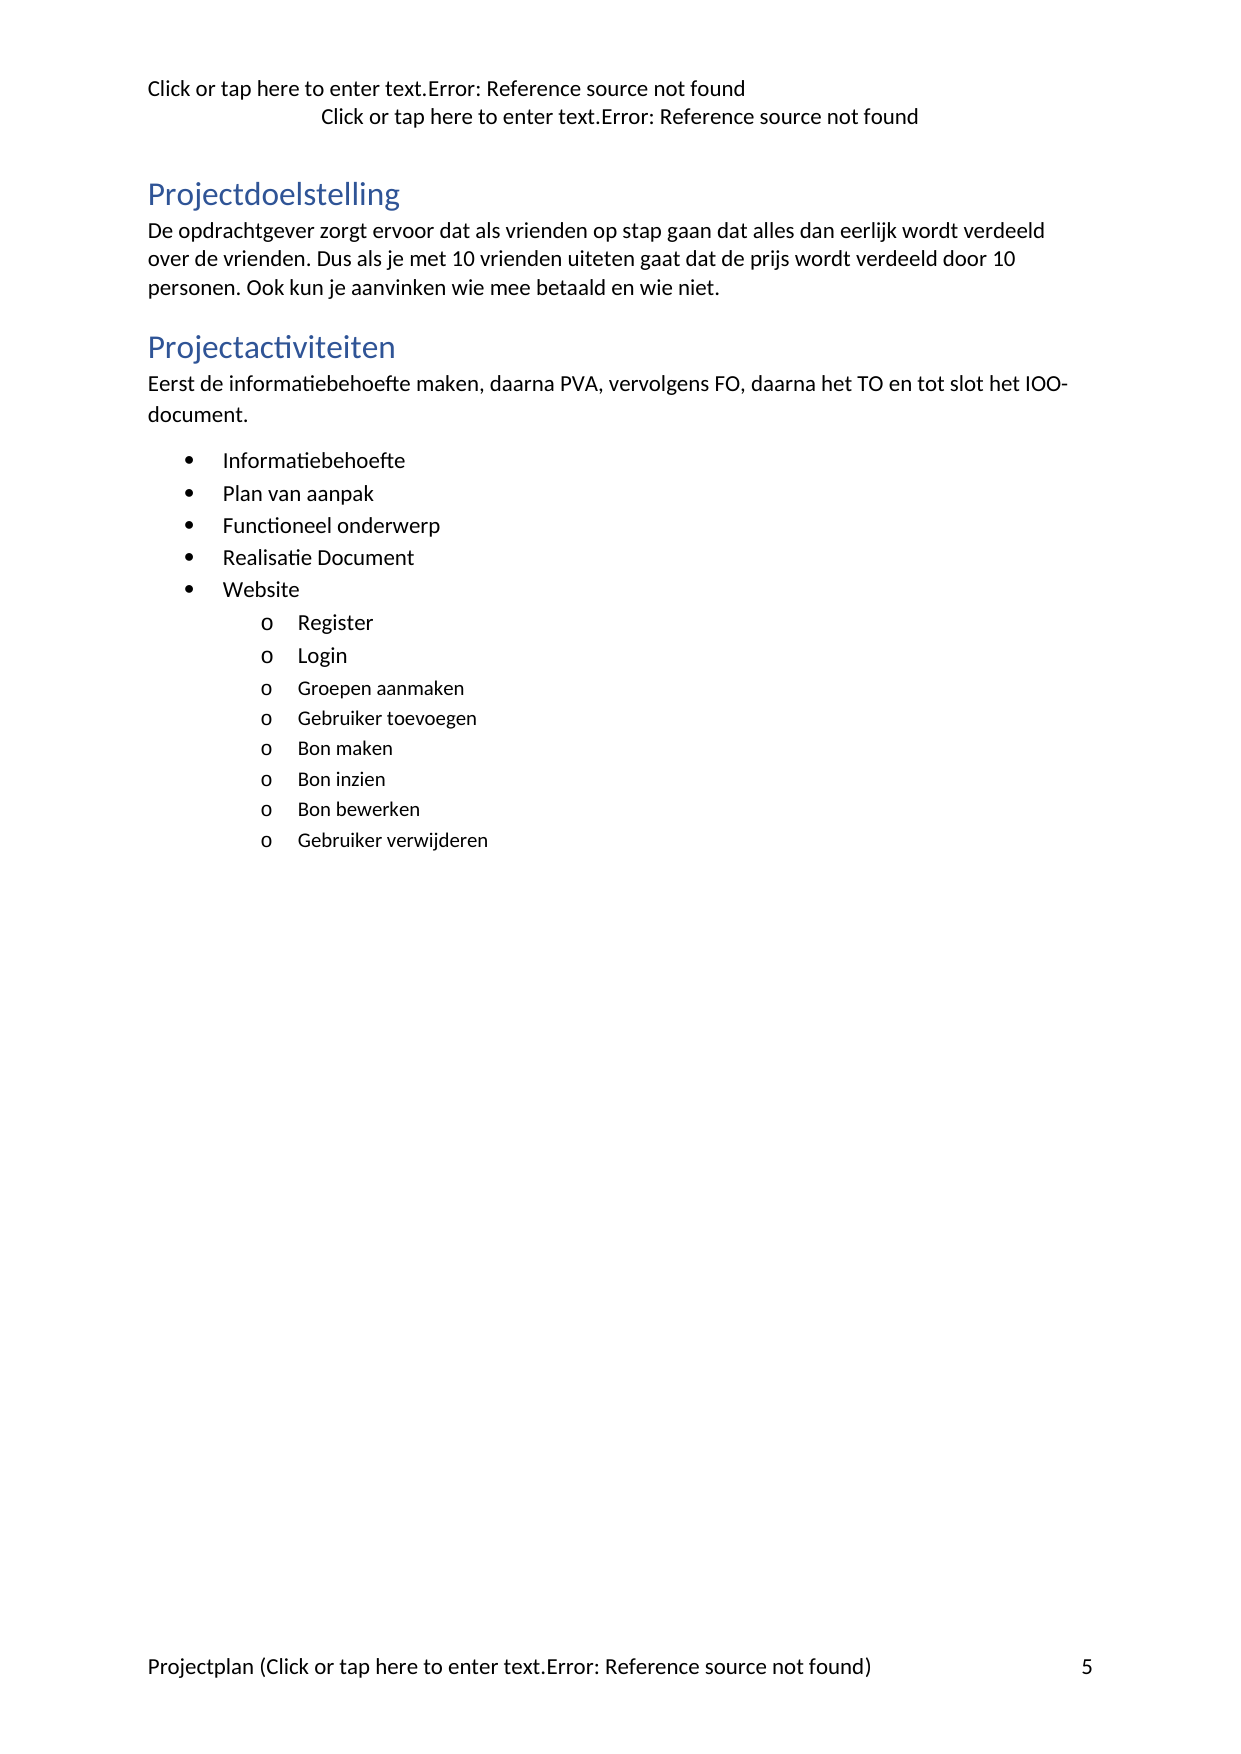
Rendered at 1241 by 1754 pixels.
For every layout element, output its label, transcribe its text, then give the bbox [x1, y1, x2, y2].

list Functioneel onderwerp [185, 511, 1093, 539]
list Bon maken [260, 736, 1093, 762]
list Realisatie Document [185, 543, 1093, 571]
list Website [185, 575, 1093, 603]
list Register [260, 608, 1093, 637]
list Groepen aanmaken [260, 675, 1093, 701]
list Login [260, 641, 1093, 670]
list Bon inzien [260, 766, 1093, 792]
list Gebruiker toevoegen [260, 705, 1093, 732]
text Eerst de informatiebehoefte maken, daarna PVA, vervolgens FO, daarna het TO en tot slot het IOO-document. [148, 369, 1093, 428]
subtitle Projectactiviteiten [148, 326, 1093, 366]
list Plan van aanpak [185, 479, 1093, 507]
subtitle Projectdoelstelling [148, 173, 1093, 213]
list Bon bewerken [260, 796, 1093, 823]
list Gebruiker verwijderen [260, 827, 1093, 853]
text De opdrachtgever zorgt ervoor dat als vrienden op stap gaan dat alles dan eerlijk wordt verdeeld over de vrienden. Dus als je met 10 vrienden uiteten gaat dat de prijs wordt verdeeld door 10 personen. Ook kun je aanvinken wie mee betaald en wie niet. [148, 217, 1093, 301]
list Informatiebehoefte [185, 447, 1093, 475]
